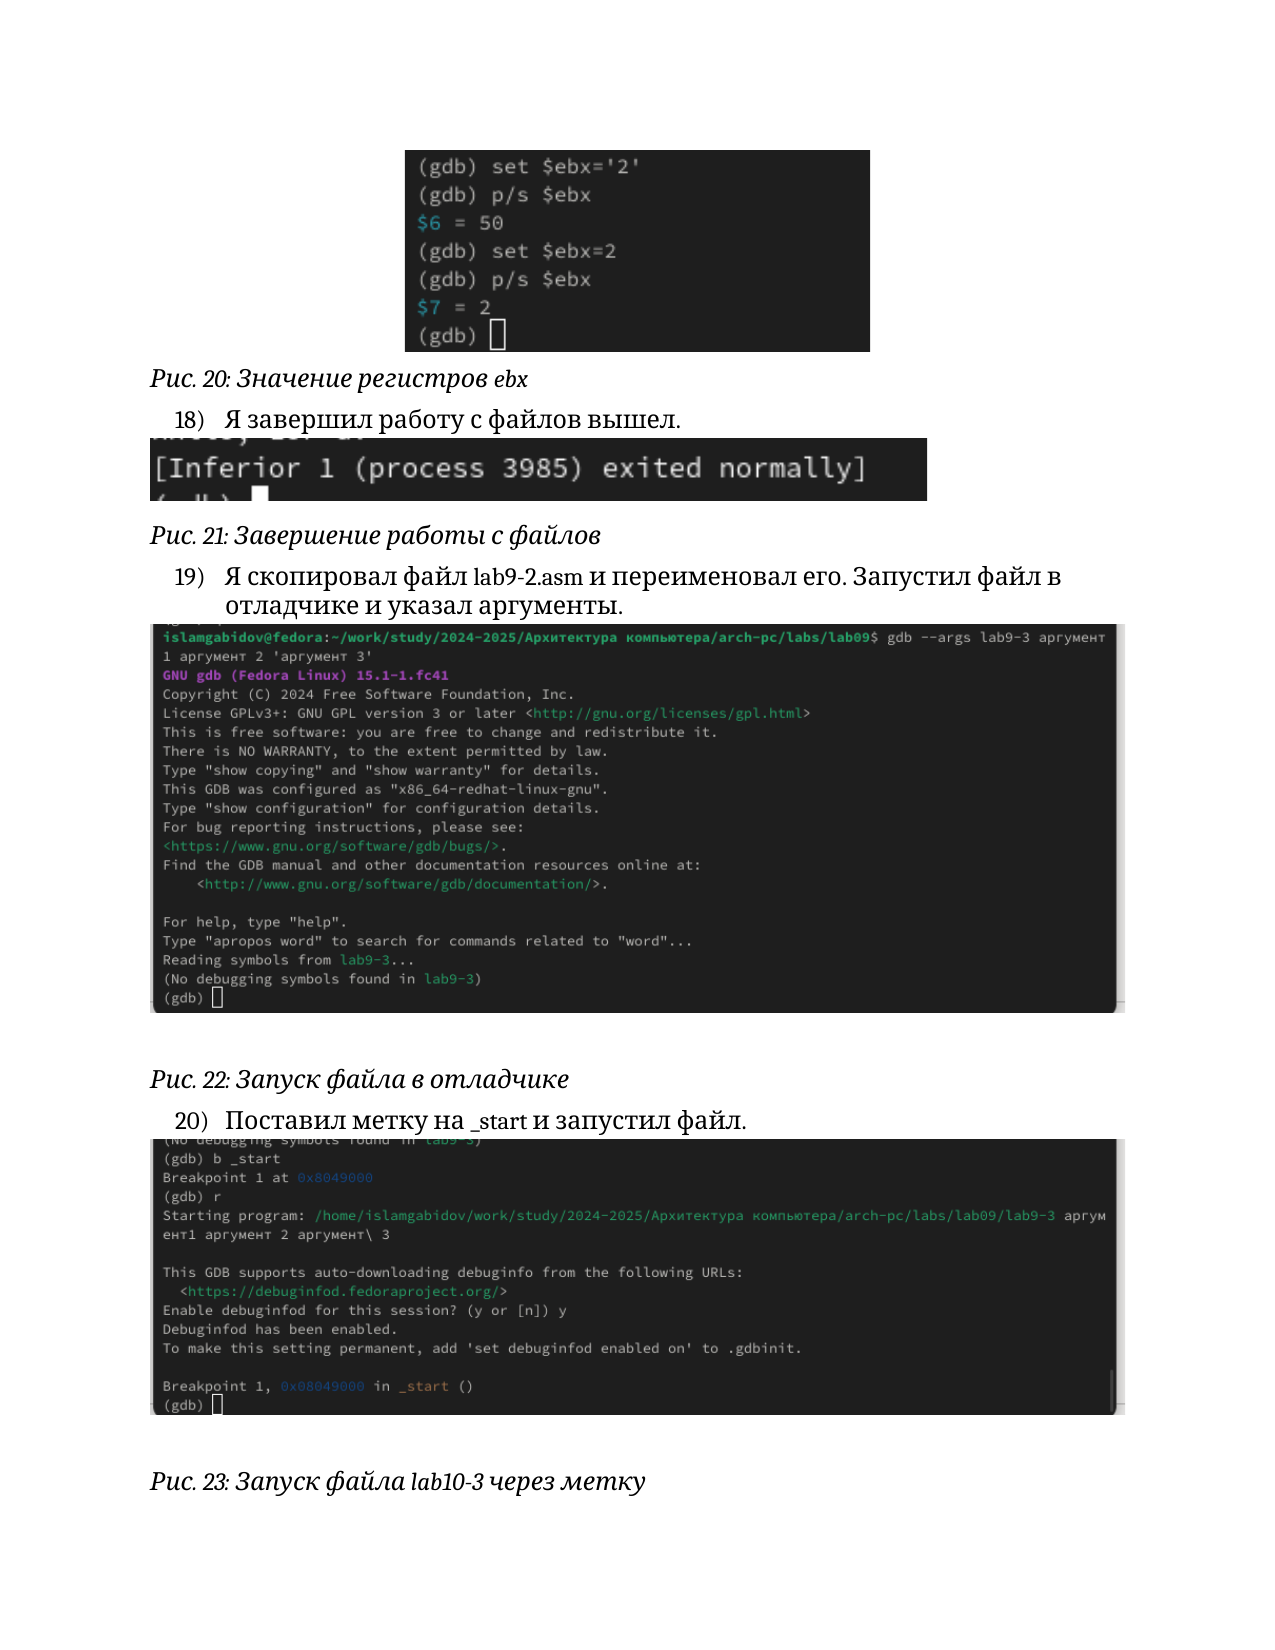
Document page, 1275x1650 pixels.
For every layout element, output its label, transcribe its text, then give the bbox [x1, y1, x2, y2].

text Рис. 21: Завершение работы с файлов [150, 522, 1125, 550]
picture [150, 624, 1125, 1013]
picture [404, 150, 871, 352]
picture [150, 438, 928, 501]
list Я скопировал файл lab9-2.asm и переименовал его. Запустил файл в отладчике и указал аргументы. [175, 563, 1125, 620]
text Рис. 20: Значение регистров ebx [150, 364, 1125, 393]
text Рис. 22: Запуск файла в отладчике [150, 1066, 1125, 1094]
list Поставил метку на _start и запустил файл. [175, 1107, 1125, 1136]
text Рис. 23: Запуск файла lab10-3 через метку [150, 1468, 1125, 1497]
list Я завершил работу с файлов вышел. [175, 406, 1125, 434]
picture [150, 1139, 1125, 1415]
